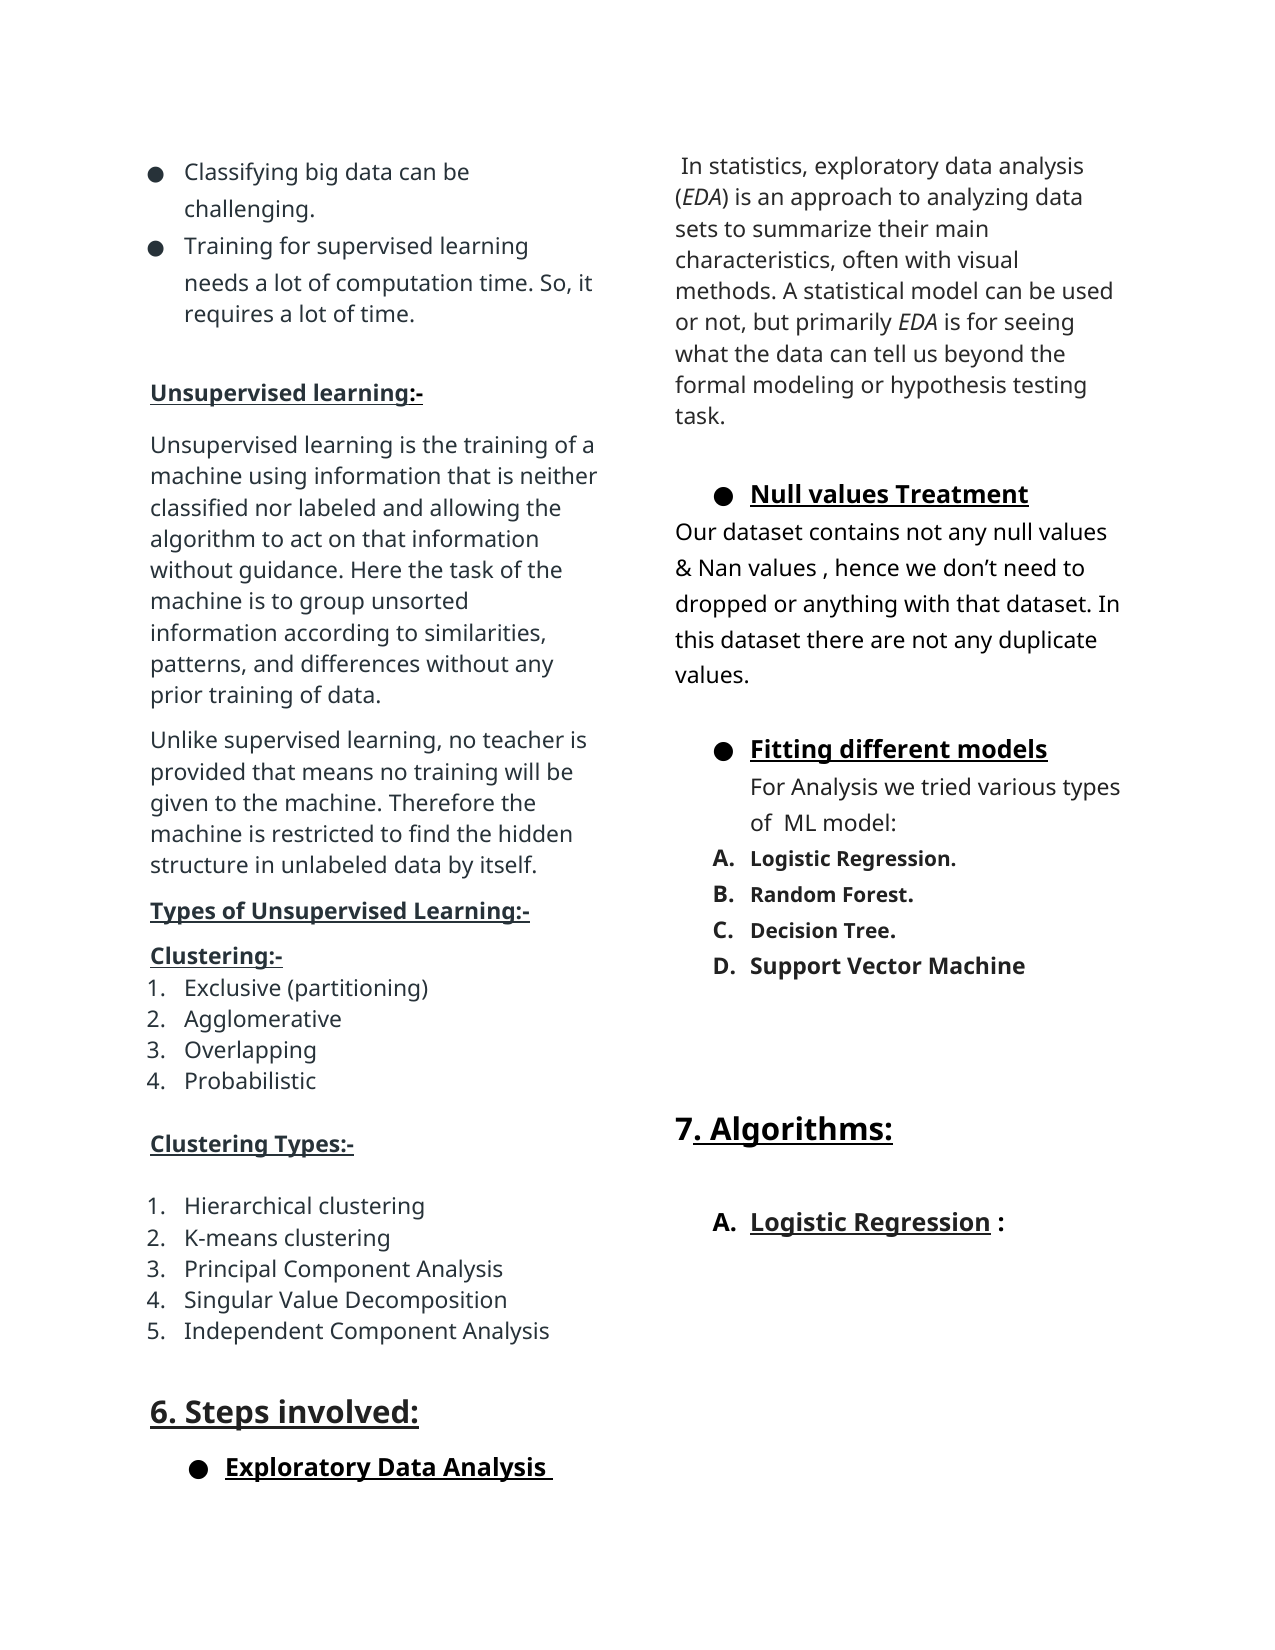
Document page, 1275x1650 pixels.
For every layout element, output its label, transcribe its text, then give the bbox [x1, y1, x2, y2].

list Independent Component Analysis [146, 1315, 600, 1346]
text For Analysis we tried various types of ML model: [750, 771, 1125, 838]
text Clustering:- [150, 940, 600, 971]
list Overlapping [146, 1034, 600, 1065]
list Logistic Regression. [712, 842, 1125, 874]
list K-means clustering [146, 1221, 600, 1253]
list Probabilistic [146, 1065, 600, 1096]
list Classifying big data can be challenging. [146, 150, 600, 224]
list Fitting different models [712, 731, 1125, 765]
subtitle Support Vector Machine [712, 950, 1125, 981]
list Singular Value Decomposition [146, 1284, 600, 1315]
text Our dataset contains not any null values & Nan values , hence we don’t need to dropped or anything with that dataset. In this dataset there are not any duplicate values. [675, 516, 1125, 691]
list Decision Tree. [712, 914, 1125, 946]
list Principal Component Analysis [146, 1253, 600, 1284]
text Clustering Types:- [150, 1128, 600, 1159]
list Logistic Regression : [712, 1204, 750, 1238]
list Exploratory Data Analysis [187, 1449, 600, 1484]
text Unsupervised learning is the training of a machine using information that is neither classified nor labeled and allowing the algorithm to act on that information without guidance. Here the task of the machine is to group unsorted information according to similarities, patterns, and differences without any prior training of data. [150, 429, 600, 710]
list Null values Treatment [712, 477, 1125, 511]
text Types of Unsupervised Learning:- [150, 895, 600, 926]
text 6. Steps involved: [150, 1390, 600, 1433]
list Exclusive (partitioning) [146, 971, 600, 1003]
list Training for supervised learning needs a lot of computation time. So, it requires a lot of time. [146, 224, 600, 329]
text Unlike supervised learning, no teacher is provided that means no training will be given to the machine. Therefore the machine is restricted to find the hidden structure in unlabeled data by itself. [150, 724, 600, 881]
text 7. Algorithms: [675, 1106, 1125, 1149]
list Hierarchical clustering [146, 1190, 600, 1221]
list Random Forest. [712, 878, 1125, 909]
subtitle Unsupervised learning:- [150, 377, 600, 409]
list Logistic Regression : [991, 1204, 1125, 1238]
list Agglomerative [146, 1003, 600, 1034]
